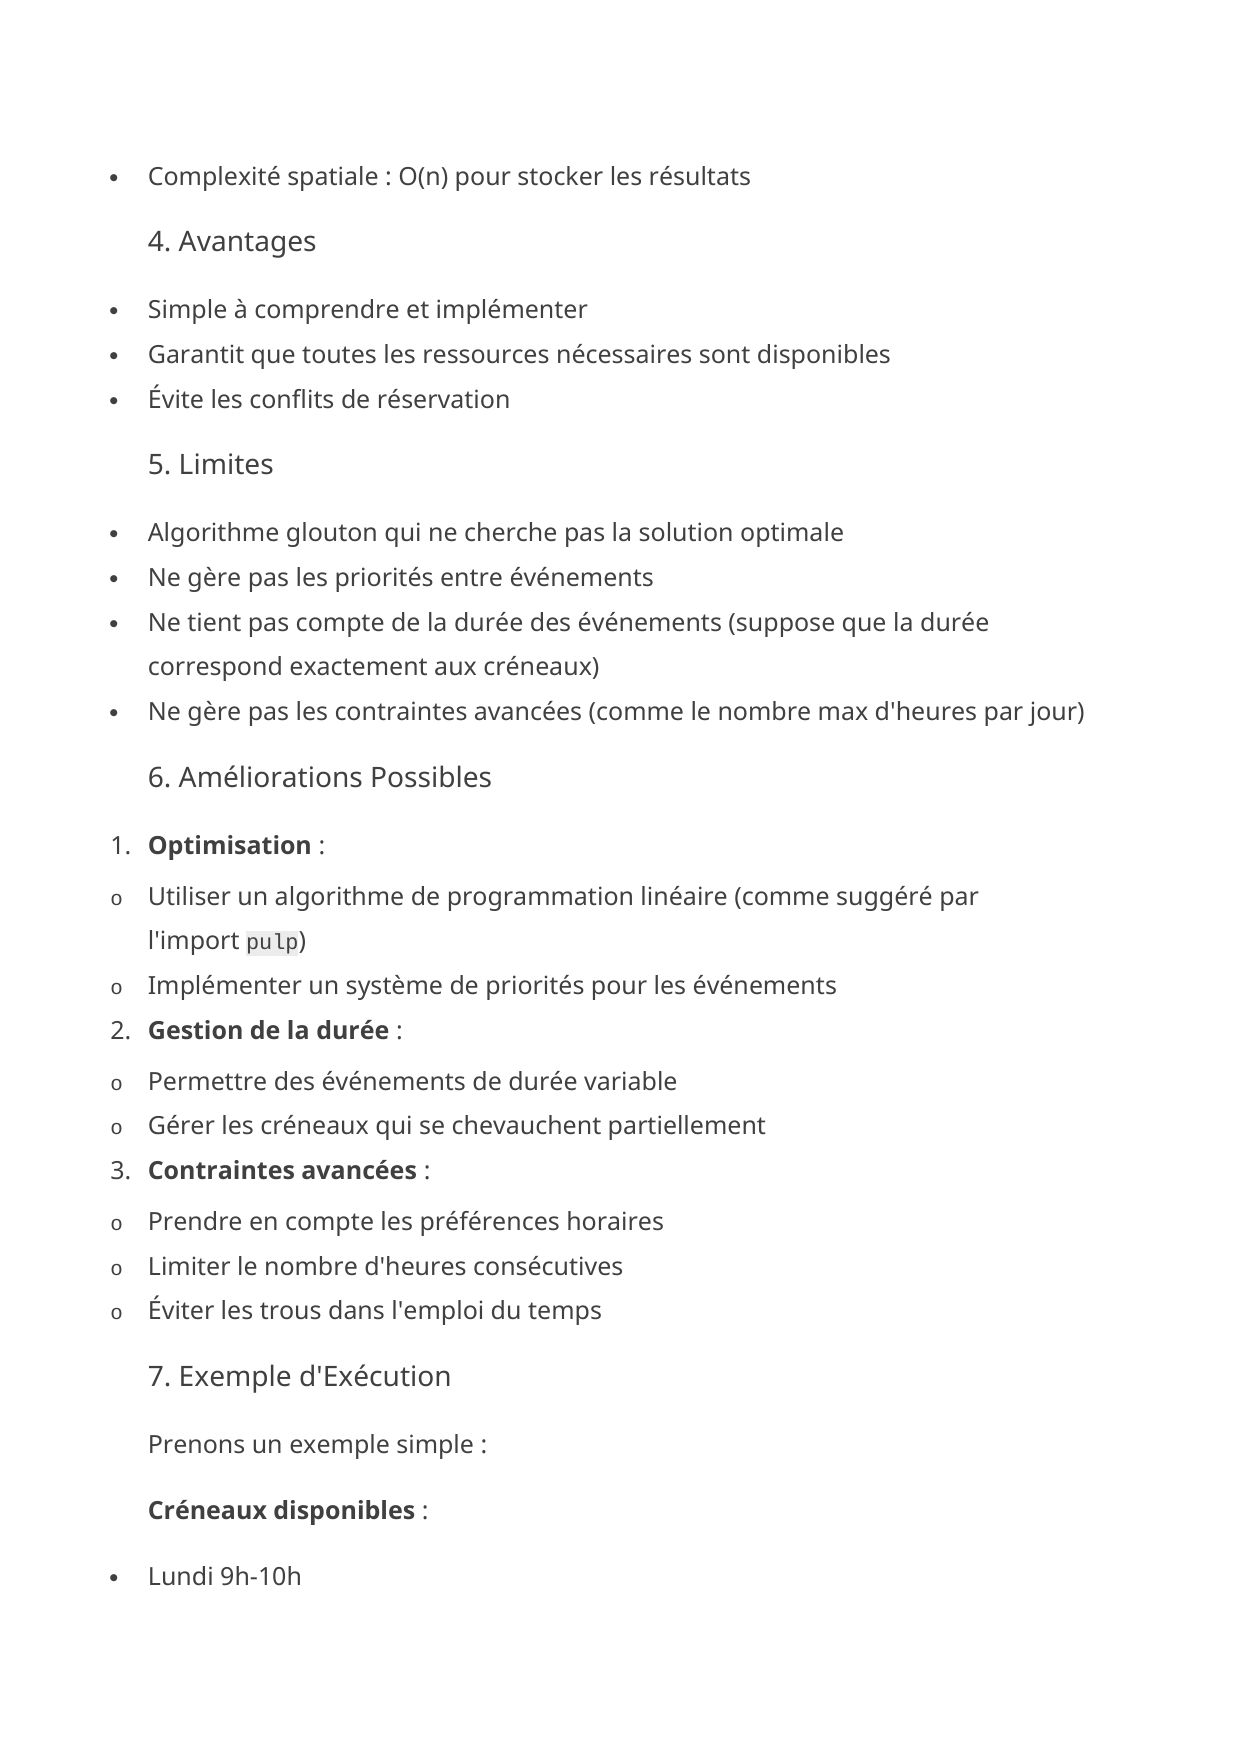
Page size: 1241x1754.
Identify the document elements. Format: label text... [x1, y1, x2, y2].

list Ne gère pas les contraintes avancées (comme le nombre max d'heures par jour) [110, 683, 1093, 728]
list Implémenter un système de priorités pour les événements [110, 957, 1093, 1002]
list Optimisation : [110, 817, 1093, 861]
list Gestion de la durée : [110, 1002, 1093, 1046]
text 6. Améliorations Possibles [148, 757, 1093, 795]
list Ne tient pas compte de la durée des événements (suppose que la durée correspond exactement aux créneaux) [110, 594, 1093, 683]
list Utiliser un algorithme de programmation linéaire (comme suggéré par l'import pulp) [110, 868, 1093, 957]
list Évite les conflits de réservation [110, 371, 1093, 415]
list Garantit que toutes les ressources nécessaires sont disponibles [110, 326, 1093, 371]
text 5. Limites [148, 444, 1093, 483]
list Contraintes avancées : [110, 1142, 1093, 1187]
list Complexité spatiale : O(n) pour stocker les résultats [110, 148, 1093, 192]
list Simple à comprendre et implémenter [110, 281, 1093, 326]
text 4. Avantages [148, 221, 1093, 260]
list Ne gère pas les priorités entre événements [110, 549, 1093, 594]
list Lundi 9h-10h [110, 1548, 1093, 1593]
list Éviter les trous dans l'emploi du temps [110, 1282, 1093, 1327]
list Permettre des événements de durée variable [110, 1053, 1093, 1097]
text 7. Exemple d'Exécution [148, 1356, 1093, 1394]
text Créneaux disponibles : [148, 1482, 1093, 1527]
list Gérer les créneaux qui se chevauchent partiellement [110, 1097, 1093, 1142]
text Prenons un exemple simple : [148, 1416, 1093, 1461]
list Limiter le nombre d'heures consécutives [110, 1238, 1093, 1282]
list Prendre en compte les préférences horaires [110, 1193, 1093, 1238]
list Algorithme glouton qui ne cherche pas la solution optimale [110, 504, 1093, 549]
